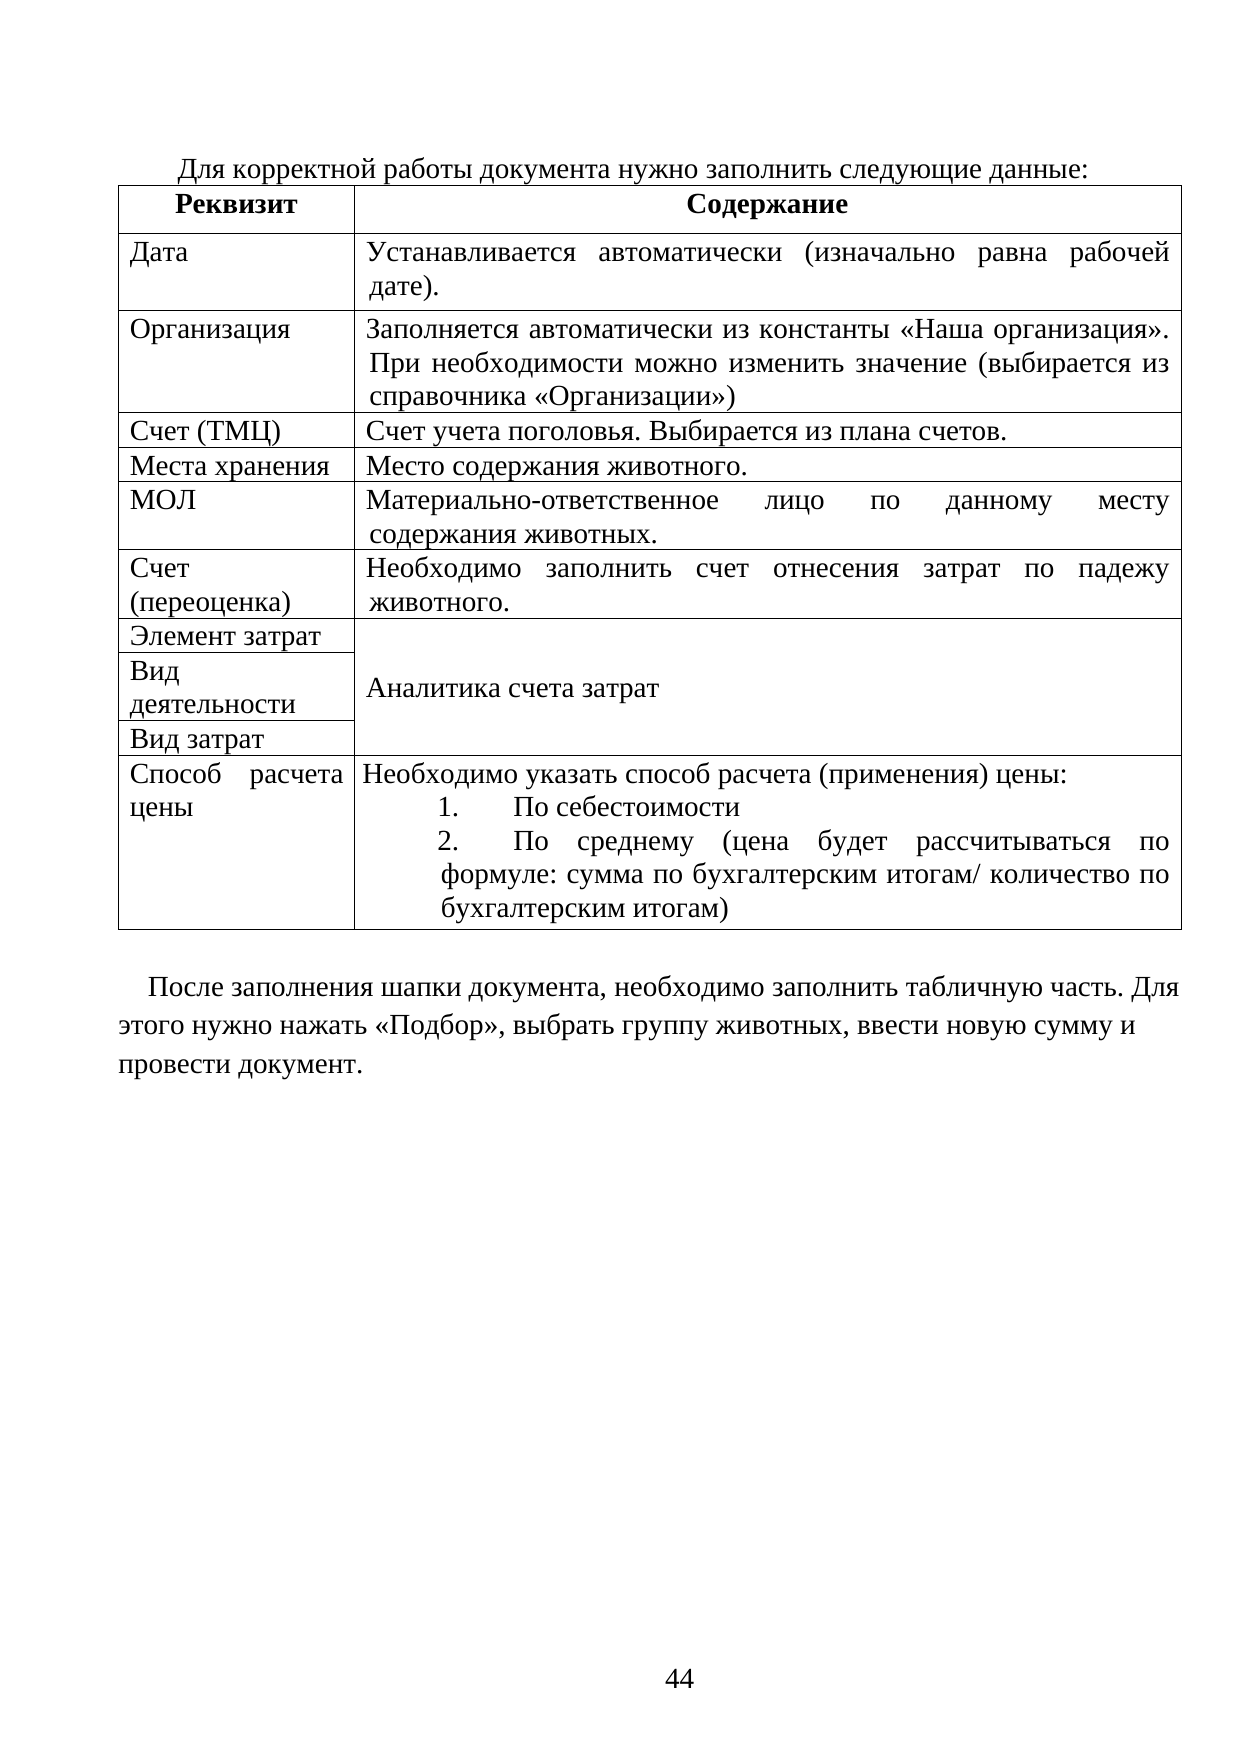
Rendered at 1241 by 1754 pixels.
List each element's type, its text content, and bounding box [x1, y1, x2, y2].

text После заполнения шапки документа, необходимо заполнить табличную часть. Для этого нужно нажать «Подбор», выбрать группу животных, ввести новую сумму и провести документ. [118, 969, 1181, 1079]
table_cell Счет (ТМЦ) [119, 413, 354, 447]
table_cell Элемент затрат [119, 619, 354, 652]
table_cell Вид деятельности [119, 653, 354, 720]
table_cell Организация [119, 311, 354, 412]
table_cell Материально-ответственное лицо по данному месту содержания животных. [355, 482, 1181, 549]
table_cell Аналитика счета затрат [355, 619, 1181, 755]
table_cell Необходимо заполнить счет отнесения затрат по падежу животного. [355, 550, 1181, 617]
table_cell Место содержания животного. [355, 448, 1181, 481]
table_cell Необходимо указать способ расчета (применения) цены: По себестоимости По среднему (цена будет рассчитываться по формуле: сумма по бухгалтерским итогам/ количество по бухгалтерским итогам) [355, 756, 1181, 929]
table_cell МОЛ [119, 482, 354, 549]
table_cell Места хранения [119, 448, 354, 481]
table_cell Способ расчета цены [119, 756, 354, 929]
table_cell Счет (переоценка) [119, 550, 354, 617]
text Для корректной работы документа нужно заполнить следующие данные: [118, 152, 1181, 185]
table_header Реквизит [119, 186, 354, 233]
table_cell Вид затрат [119, 721, 354, 755]
table_header Содержание [355, 186, 1181, 233]
table_cell Устанавливается автоматически (изначально равна рабочей дате). [355, 234, 1181, 310]
table_cell Заполняется автоматически из константы «Наша организация». При необходимости можно изменить значение (выбирается из справочника «Организации») [355, 311, 1181, 412]
table_cell Дата [119, 234, 354, 310]
table_cell Счет учета поголовья. Выбирается из плана счетов. [355, 413, 1181, 447]
